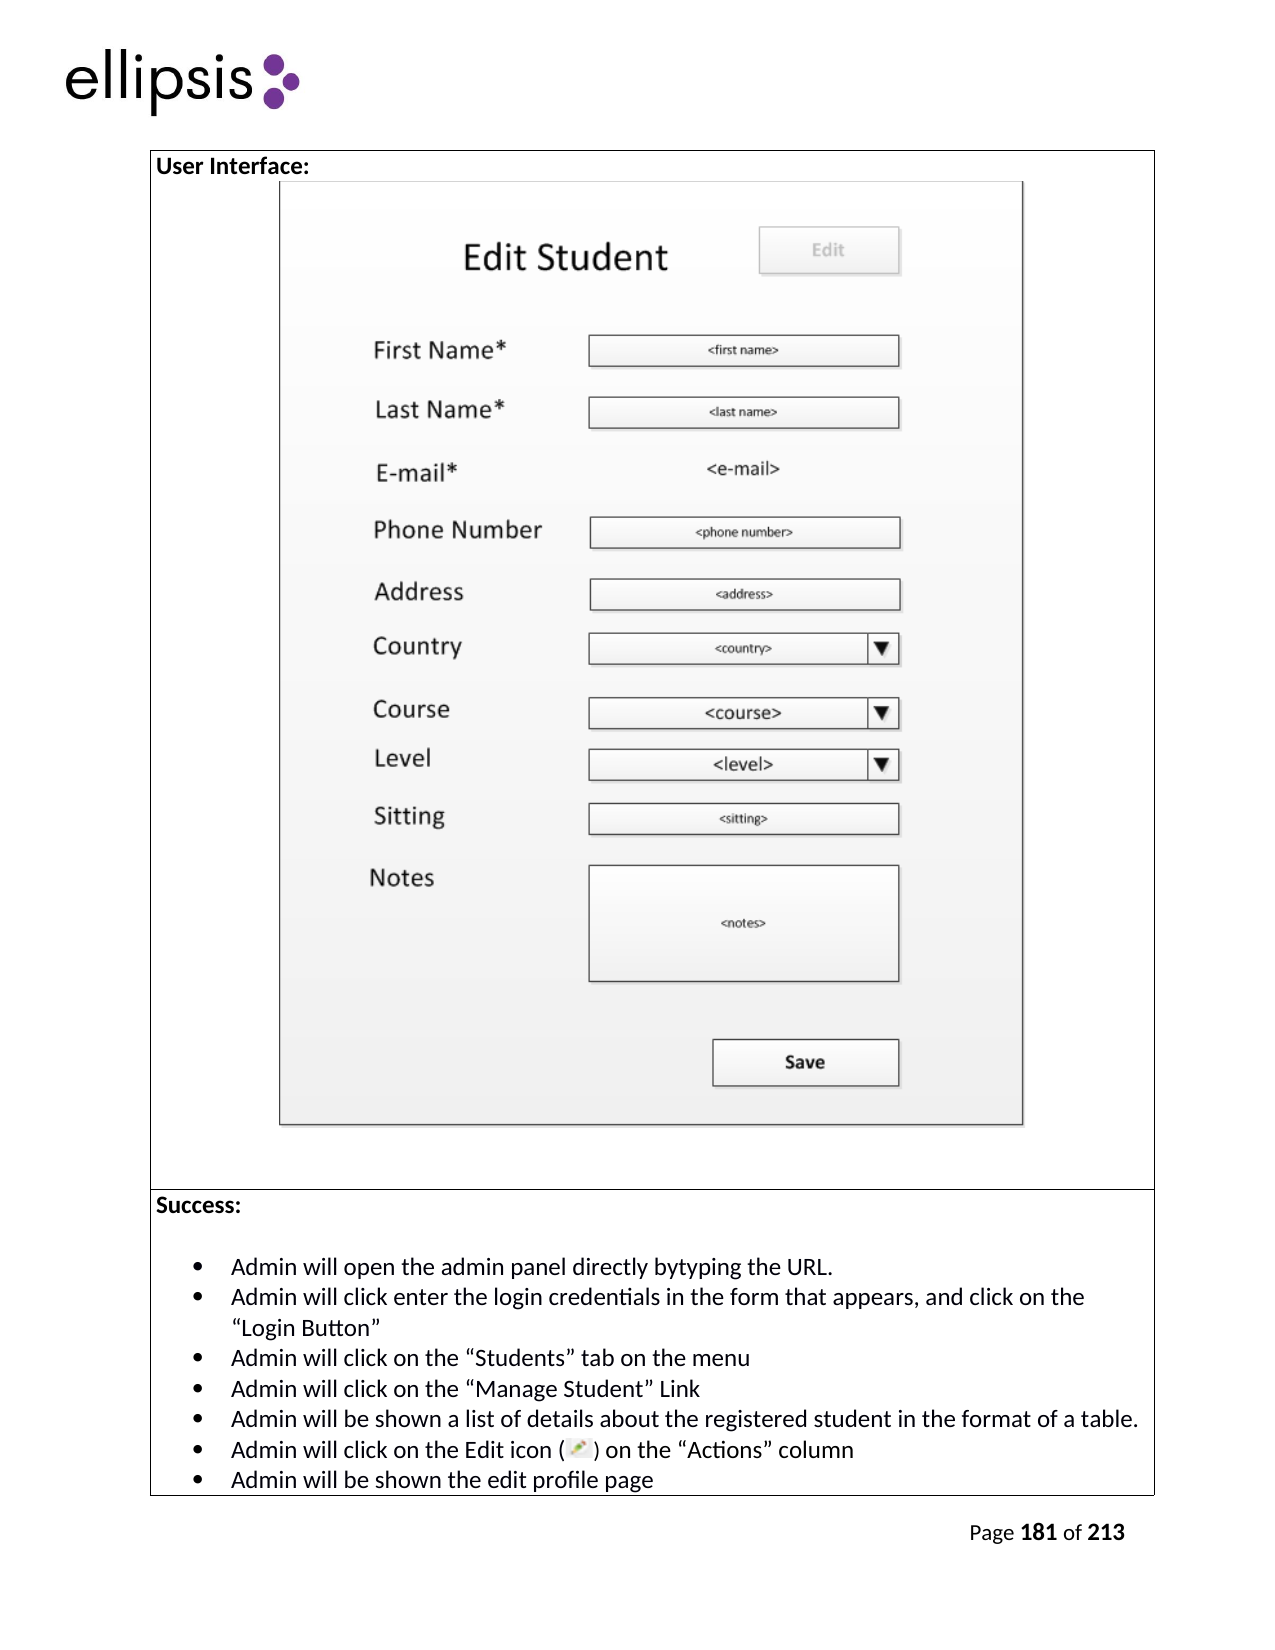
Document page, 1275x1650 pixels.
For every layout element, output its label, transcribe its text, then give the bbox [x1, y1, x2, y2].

table_cell User Interface: [151, 151, 1154, 1189]
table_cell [151, 1190, 1154, 1495]
picture [279, 181, 1025, 1128]
picture [51, 33, 312, 124]
picture [565, 1438, 593, 1458]
